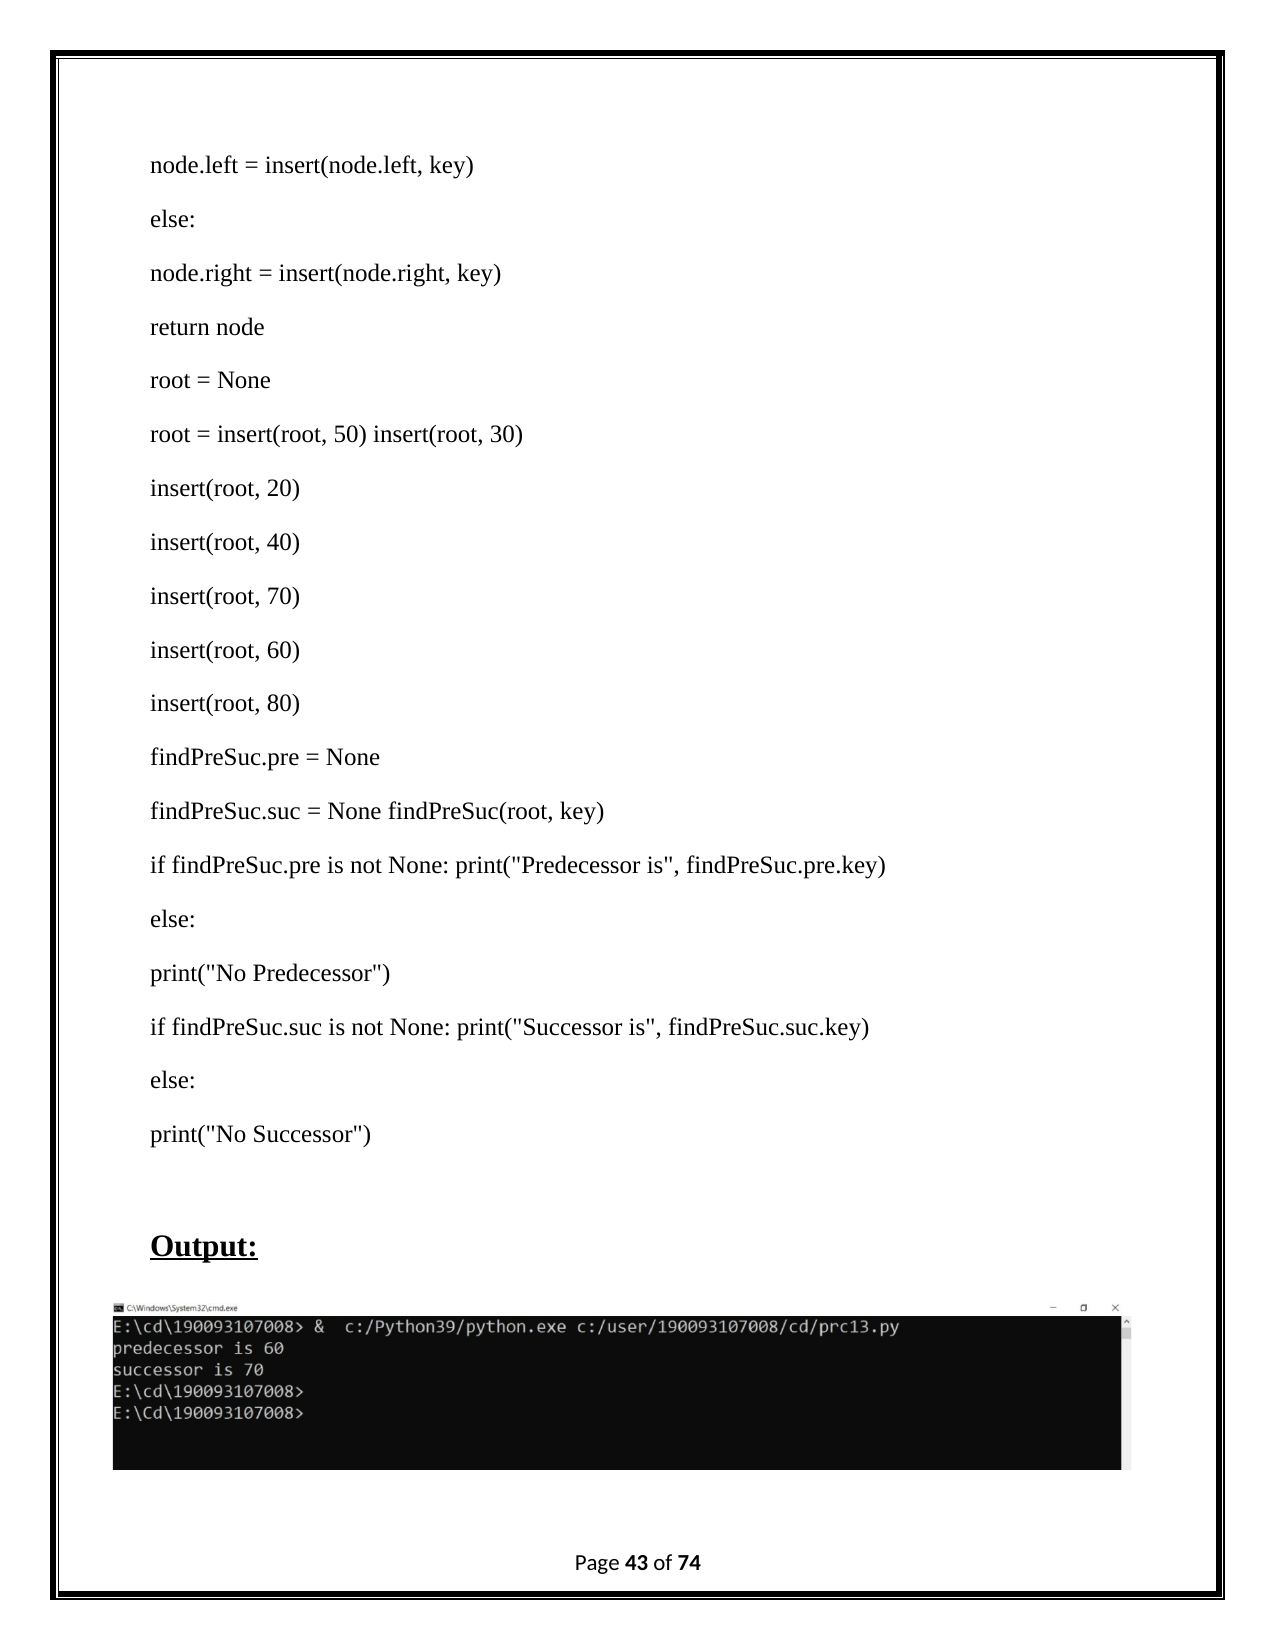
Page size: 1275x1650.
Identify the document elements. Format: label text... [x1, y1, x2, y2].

text else: [150, 1066, 1125, 1094]
text root = insert(root, 50) insert(root, 30) [150, 419, 1125, 448]
text else: [150, 204, 1125, 233]
text print("No Predecessor") [150, 958, 1125, 987]
text else: [150, 904, 1125, 933]
text root = None [150, 365, 1125, 394]
text print("No Successor") [150, 1119, 1125, 1148]
text findPreSuc.suc = None findPreSuc(root, key) [150, 796, 1125, 825]
text if findPreSuc.suc is not None: print("Successor is", findPreSuc.suc.key) [150, 1012, 1125, 1040]
text node.left = insert(node.left, key) [150, 150, 1125, 179]
text if findPreSuc.pre is not None: print("Predecessor is", findPreSuc.pre.key) [150, 850, 1125, 879]
text insert(root, 60) [150, 635, 1125, 663]
text Output: [150, 1227, 1125, 1263]
text node.right = insert(node.right, key) [150, 258, 1125, 286]
text insert(root, 20) [150, 473, 1125, 502]
text insert(root, 80) [150, 688, 1125, 717]
text return node [150, 312, 1125, 340]
text insert(root, 40) [150, 527, 1125, 556]
text insert(root, 70) [150, 581, 1125, 609]
picture [112, 1303, 1132, 1470]
text findPreSuc.pre = None [150, 742, 1125, 771]
